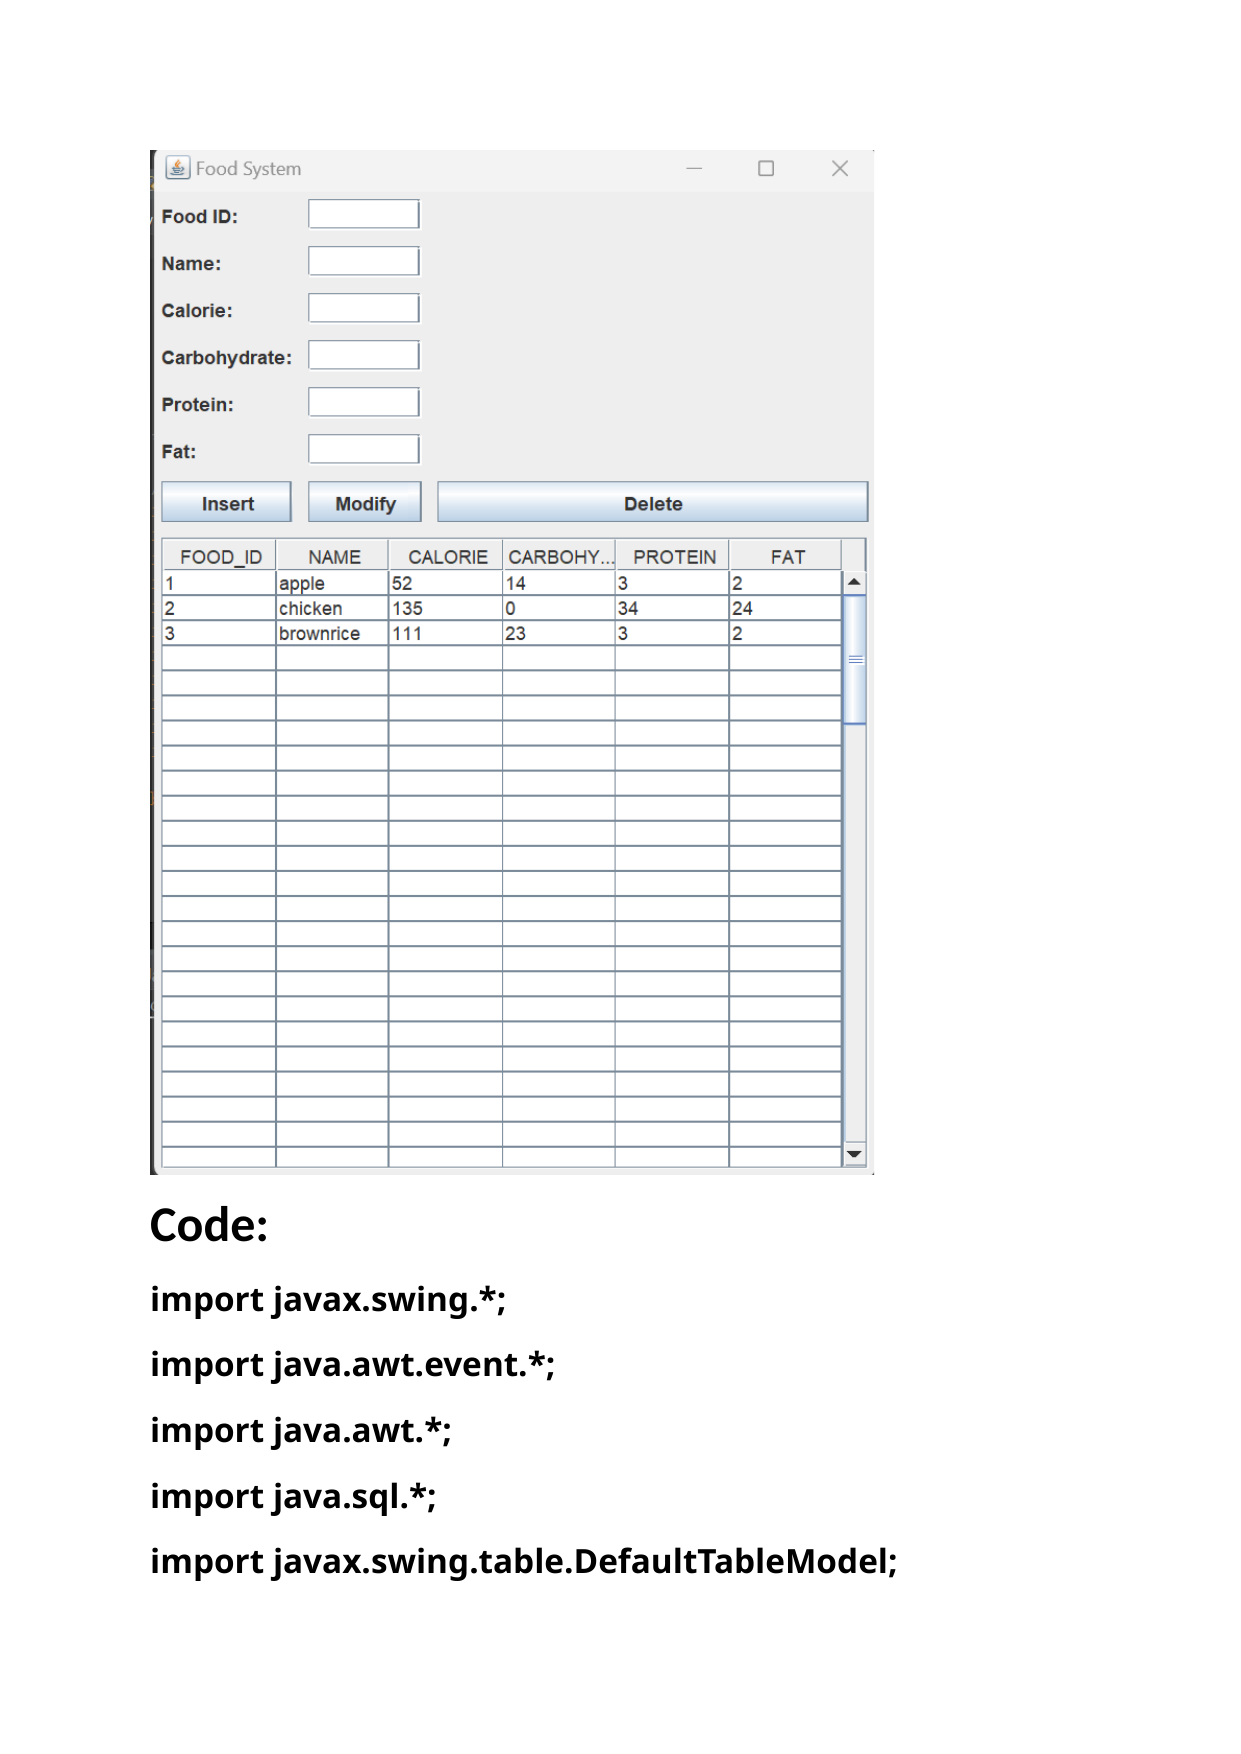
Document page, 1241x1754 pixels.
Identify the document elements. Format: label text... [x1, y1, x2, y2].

text import java.awt.*; [150, 1407, 1090, 1452]
text import javax.swing.table.DefaultTableModel; [150, 1538, 1090, 1583]
picture [150, 150, 875, 1175]
text import java.awt.event.*; [150, 1341, 1090, 1387]
text Code: [150, 1193, 1090, 1254]
text import javax.swing.*; [150, 1276, 1090, 1321]
text import java.sql.*; [150, 1472, 1090, 1518]
